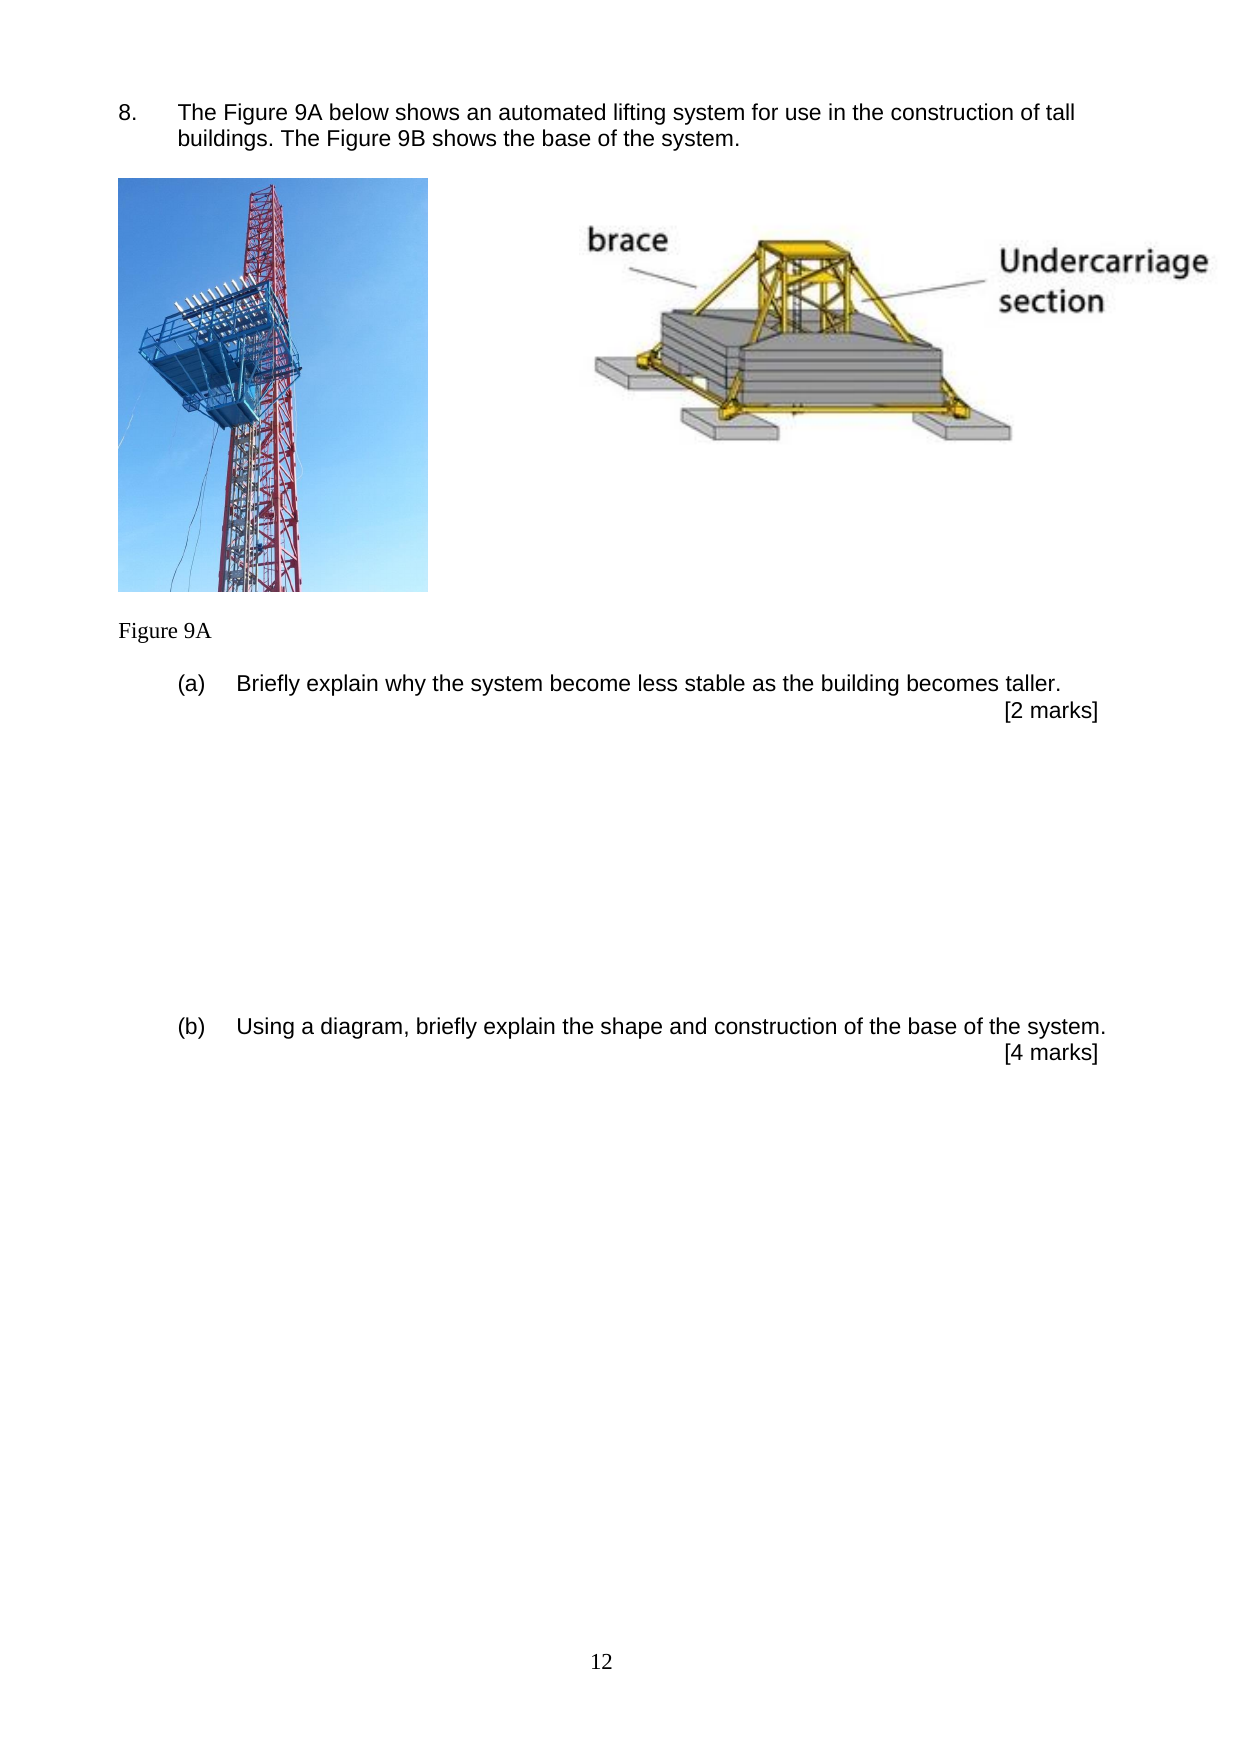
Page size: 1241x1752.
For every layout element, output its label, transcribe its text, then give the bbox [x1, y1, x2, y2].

text (a) Briefly explain why the system become less stable as the building becomes taller. [118, 670, 1122, 697]
picture [118, 178, 428, 592]
text Figure 9A [118, 617, 1122, 644]
text 8. The Figure 9A below shows an automated lifting system for use in the construction of tall buildings. The Figure 9B shows the base of the system. [118, 99, 1122, 152]
text (b) Using a diagram, briefly explain the shape and construction of the base of the system. [4 marks] [118, 1013, 1122, 1066]
picture [579, 197, 1221, 459]
text [2 marks] [118, 697, 1122, 723]
